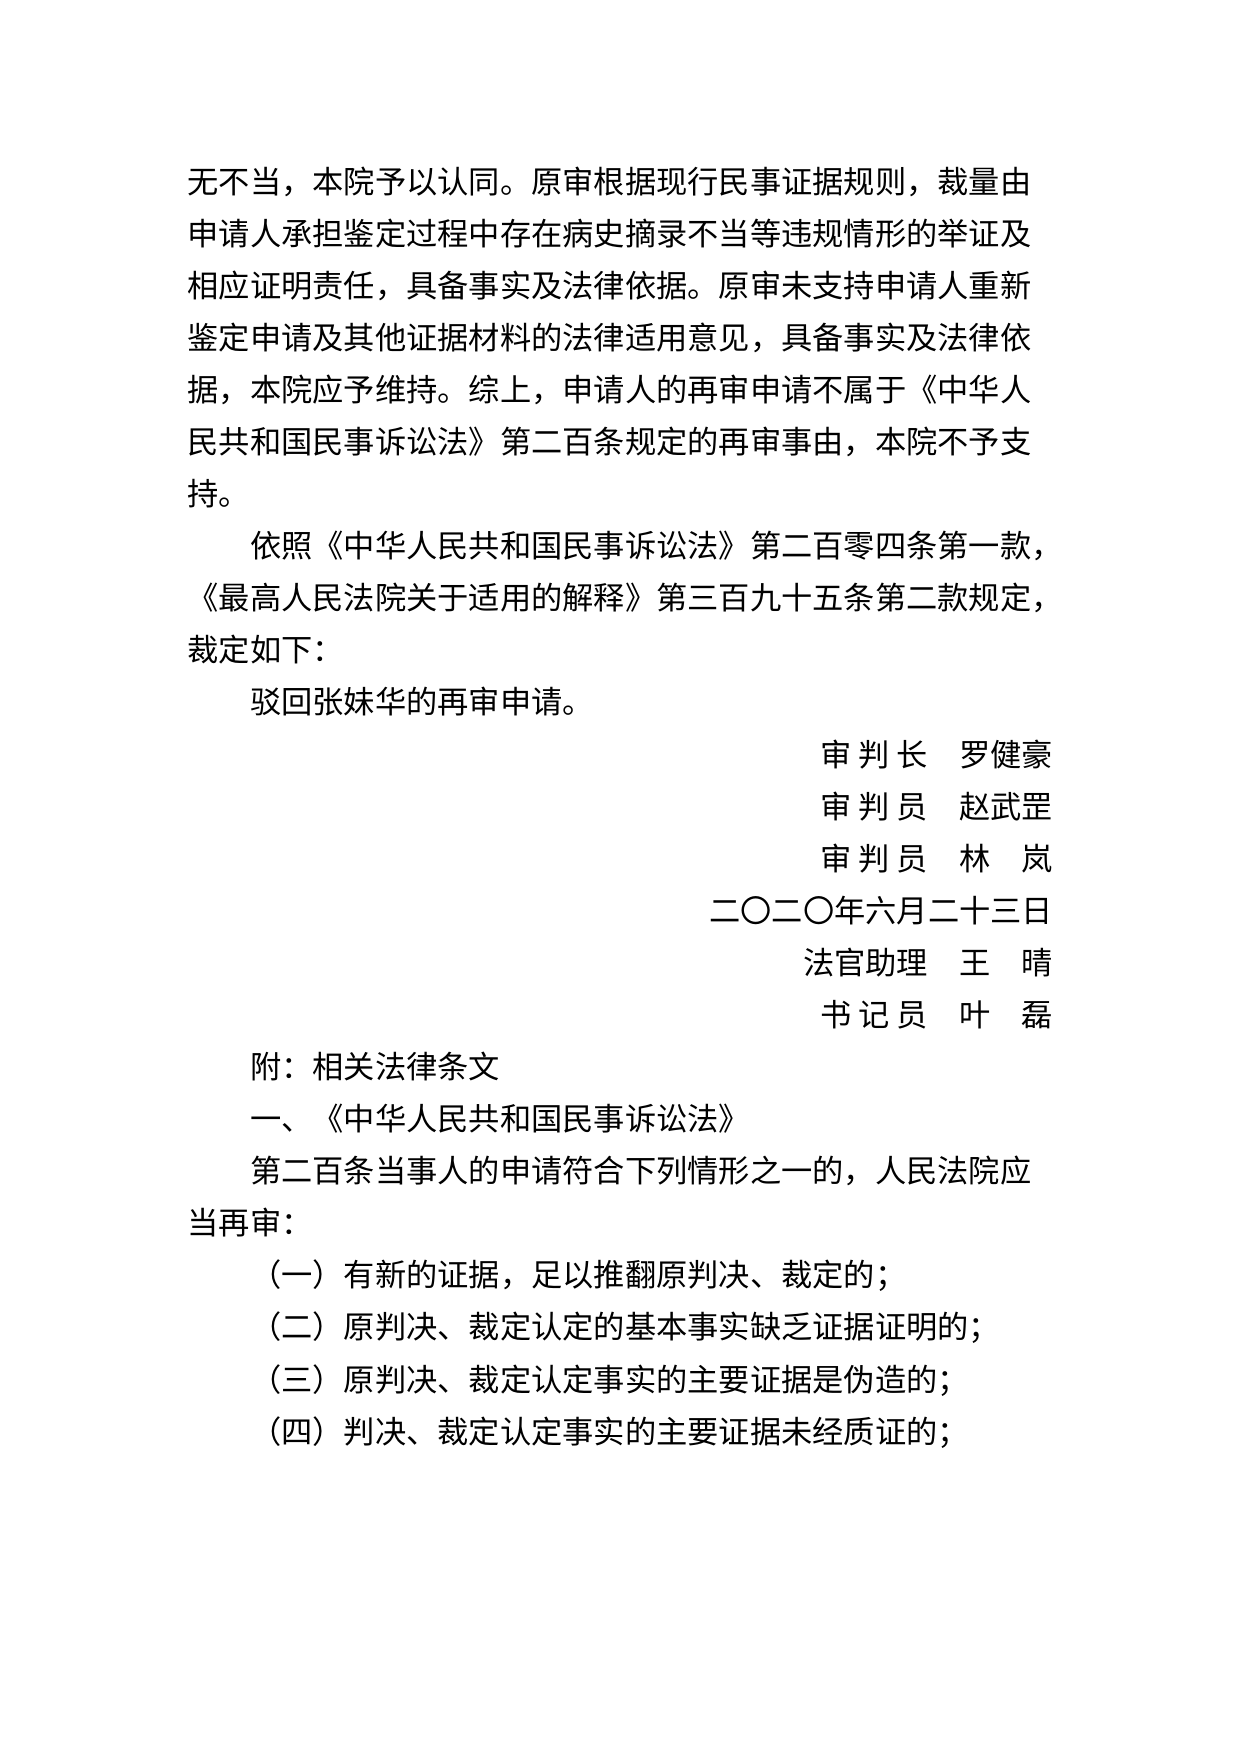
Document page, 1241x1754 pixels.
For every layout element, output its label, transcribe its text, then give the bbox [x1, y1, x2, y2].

text （三）原判决、裁定认定事实的主要证据是伪造的； [187, 1348, 1053, 1400]
text 第二百条当事人的申请符合下列情形之一的，人民法院应当再审： [187, 1139, 1053, 1244]
text 审 判 长 罗健豪 [187, 723, 1053, 775]
text 附：相关法律条文 [187, 1035, 1053, 1087]
text 书 记 员 叶 磊 [187, 983, 1053, 1035]
text 依照《中华人民共和国民事诉讼法》第二百零四条第一款，《最高人民法院关于适用的解释》第三百九十五条第二款规定，裁定如下： [187, 514, 1053, 671]
text 法官助理 王 晴 [187, 931, 1053, 983]
text 驳回张妹华的再审申请。 [187, 671, 1053, 723]
text 一、《中华人民共和国民事诉讼法》 [187, 1087, 1053, 1139]
text （四）判决、裁定认定事实的主要证据未经质证的； [187, 1400, 1053, 1452]
text （二）原判决、裁定认定的基本事实缺乏证据证明的； [187, 1296, 1053, 1348]
text 二〇二〇年六月二十三日 [187, 879, 1053, 931]
text 审 判 员 林 岚 [187, 827, 1053, 879]
text 审 判 员 赵武罡 [187, 775, 1053, 827]
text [187, 150, 1053, 514]
text （一）有新的证据，足以推翻原判决、裁定的； [187, 1244, 1053, 1296]
